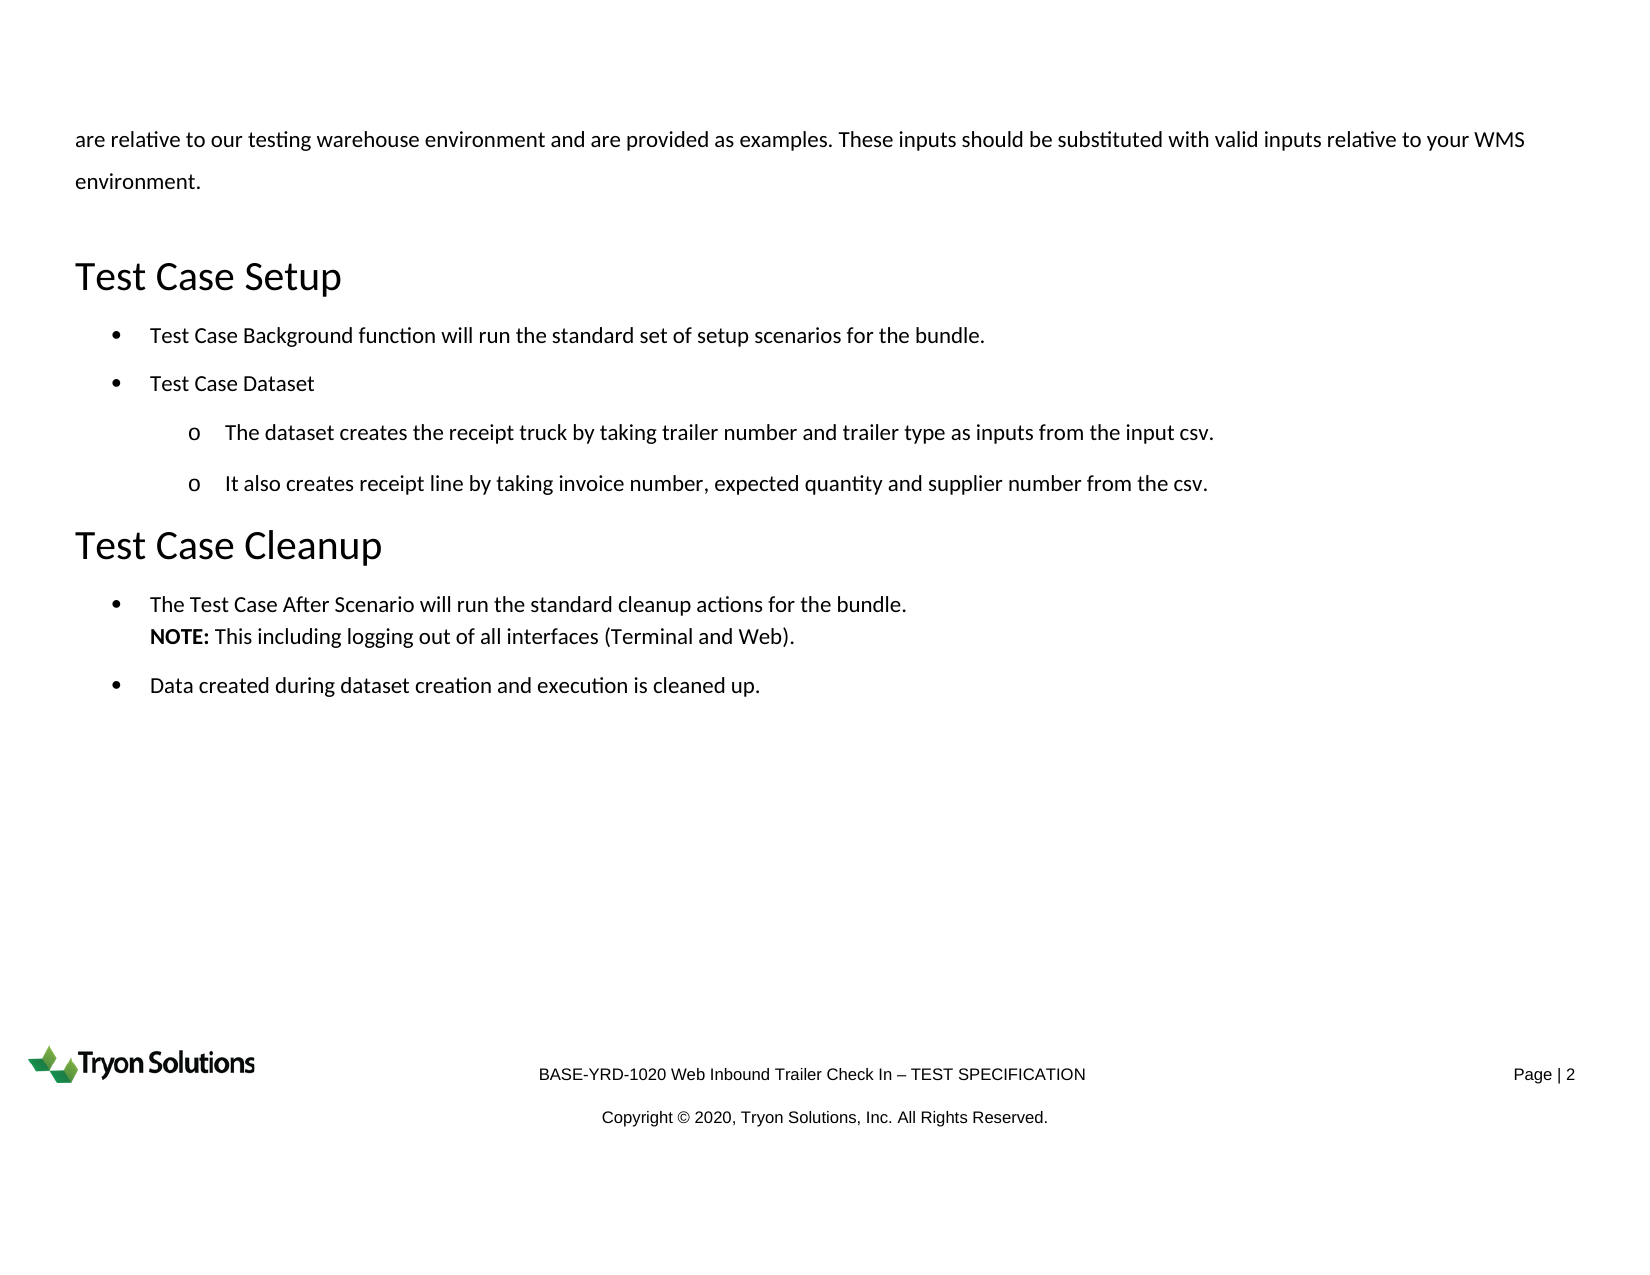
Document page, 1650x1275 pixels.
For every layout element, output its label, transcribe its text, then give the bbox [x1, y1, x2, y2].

list It also creates receipt line by taking invoice number, expected quantity and supplier number from the csv. [187, 469, 1575, 498]
list Data created during dataset creation and execution is cleaned up. [112, 671, 1575, 728]
text Test Case Setup [75, 250, 1575, 301]
list The dataset creates the receipt truck by taking trailer number and trailer type as inputs from the input csv. [187, 418, 1575, 448]
picture [28, 1045, 255, 1083]
list The Test Case After Scenario will run the standard cleanup actions for the bundle. NOTE: This including logging out of all interfaces (Terminal and Web). [112, 590, 1575, 650]
list Test Case Dataset [112, 369, 1575, 398]
text Test Case Cleanup [75, 519, 1575, 570]
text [75, 125, 1575, 233]
list Test Case Background function will run the standard set of setup scenarios for the bundle. [112, 321, 1575, 349]
